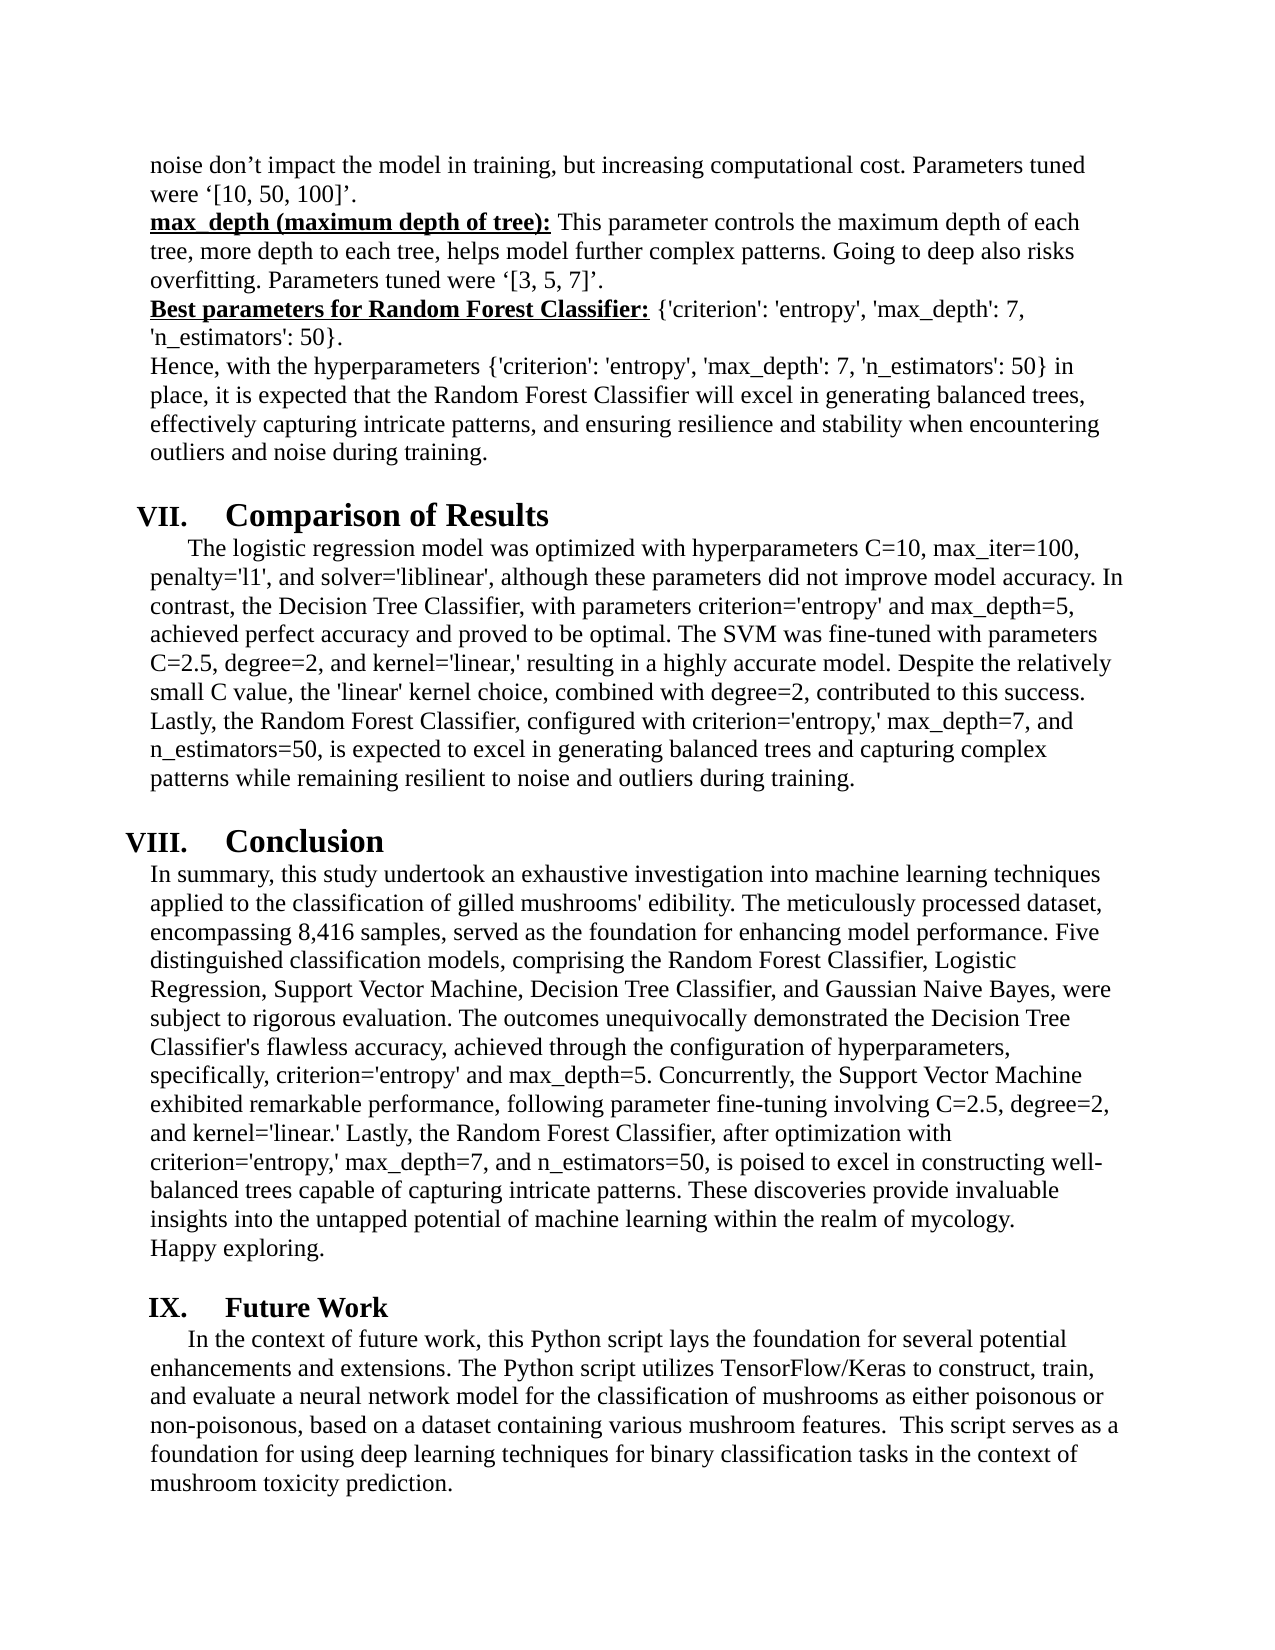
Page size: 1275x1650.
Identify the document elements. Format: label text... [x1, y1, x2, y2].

text Happy exploring. [150, 1233, 1125, 1262]
list Comparison of Results [187, 495, 1125, 533]
text In the context of future work, this Python script lays the foundation for several potential enhancements and extensions. The Python script utilizes TensorFlow/Keras to construct, train, and evaluate a neural network model for the classification of mushrooms as either poisonous or non-poisonous, based on a dataset containing various mushroom features. This script serves as a foundation for using deep learning techniques for binary classification tasks in the context of mushroom toxicity prediction. [150, 1324, 1125, 1496]
text The logistic regression model was optimized with hyperparameters C=10, max_iter=100, penalty='l1', and solver='liblinear', although these parameters did not improve model accuracy. In contrast, the Decision Tree Classifier, with parameters criterion='entropy' and max_depth=5, achieved perfect accuracy and proved to be optimal. The SVM was fine-tuned with parameters C=2.5, degree=2, and kernel='linear,' resulting in a highly accurate model. Despite the relatively small C value, the 'linear' kernel choice, combined with degree=2, contributed to this success. Lastly, the Random Forest Classifier, configured with criterion='entropy,' max_depth=7, and n_estimators=50, is expected to excel in generating balanced trees and capturing complex patterns while remaining resilient to noise and outliers during training. [150, 533, 1125, 792]
text In summary, this study undertook an exhaustive investigation into machine learning techniques applied to the classification of gilled mushrooms' edibility. The meticulously processed dataset, encompassing 8,416 samples, served as the foundation for enhancing model performance. Five distinguished classification models, comprising the Random Forest Classifier, Logistic Regression, Support Vector Machine, Decision Tree Classifier, and Gaussian Naive Bayes, were subject to rigorous evaluation. The outcomes unequivocally demonstrated the Decision Tree Classifier's flawless accuracy, achieved through the configuration of hyperparameters, specifically, criterion='entropy' and max_depth=5. Concurrently, the Support Vector Machine exhibited remarkable performance, following parameter fine-tuning involving C=2.5, degree=2, and kernel='linear.' Lastly, the Random Forest Classifier, after optimization with criterion='entropy,' max_depth=7, and n_estimators=50, is poised to excel in constructing well-balanced trees capable of capturing intricate patterns. These discoveries provide invaluable insights into the untapped potential of machine learning within the realm of mycology. [150, 859, 1125, 1233]
text Hence, with the hyperparameters {'criterion': 'entropy', 'max_depth': 7, 'n_estimators': 50} in place, it is expected that the Random Forest Classifier will excel in generating balanced trees, effectively capturing intricate patterns, and ensuring resilience and stability when encountering outliers and noise during training. [150, 351, 1125, 466]
text max_depth (maximum depth of tree): This parameter controls the maximum depth of each tree, more depth to each tree, helps model further complex patterns. Going to deep also risks overfitting. Parameters tuned were ‘[3, 5, 7]’. [150, 207, 1125, 294]
list Conclusion [187, 821, 1125, 859]
list Future Work [187, 1290, 1125, 1324]
text Best parameters for Random Forest Classifier: {'criterion': 'entropy', 'max_depth': 7, 'n_estimators': 50}. [150, 294, 1125, 351]
